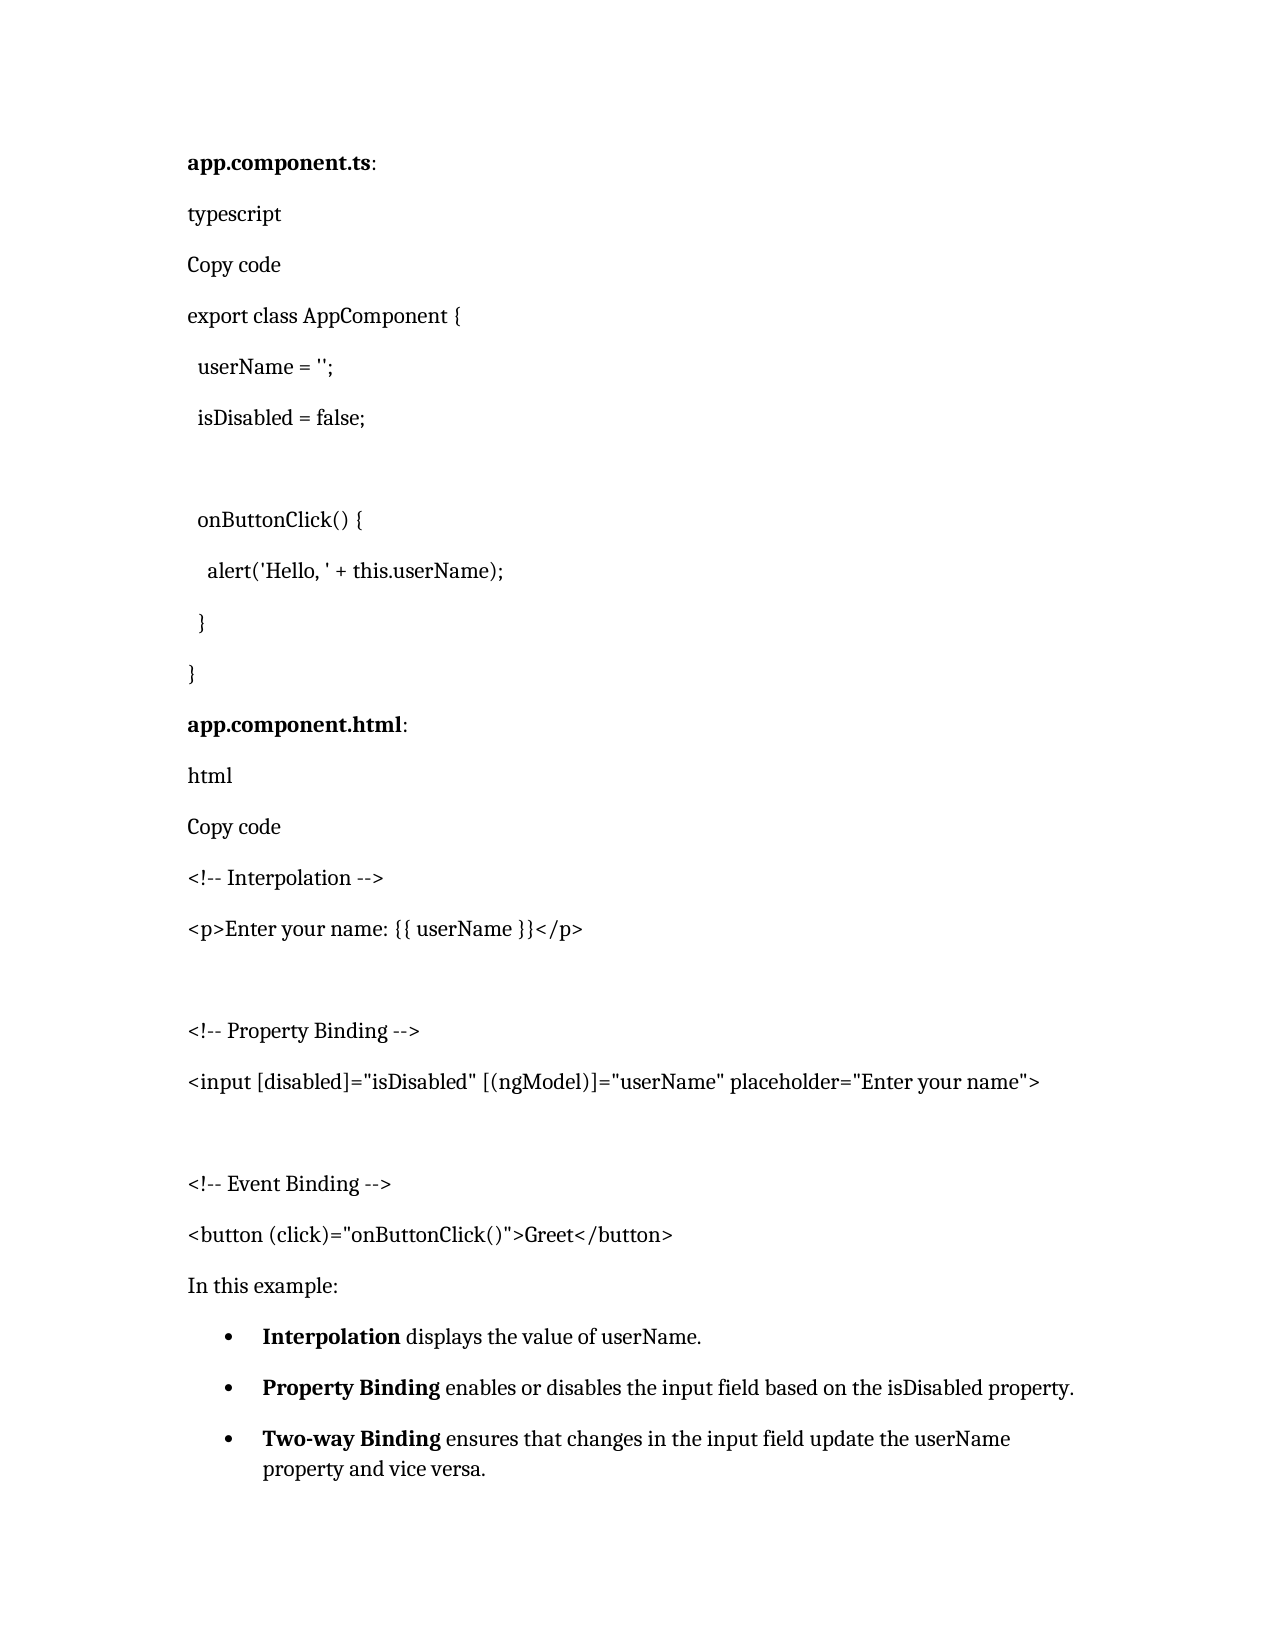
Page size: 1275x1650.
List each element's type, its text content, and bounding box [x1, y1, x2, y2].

text Copy code [187, 813, 1087, 840]
text export class AppComponent { [187, 303, 1087, 329]
text <p>Enter your name: {{ userName }}</p> [187, 916, 1087, 942]
text onButtonClick() { [187, 507, 1087, 534]
list Property Binding enables or disables the input field based on the isDisabled property. [225, 1375, 1087, 1401]
text } [187, 660, 1087, 687]
list Two-way Binding ensures that changes in the input field update the userName property and vice versa. [225, 1426, 1087, 1483]
text isDisabled = false; [187, 405, 1087, 432]
text Copy code [187, 252, 1087, 278]
text html [187, 762, 1087, 789]
text In this example: [187, 1273, 1087, 1299]
text app.component.html: [187, 711, 1087, 738]
text <!-- Interpolation --> [187, 864, 1087, 891]
text <!-- Property Binding --> [187, 1018, 1087, 1044]
text app.component.ts: [187, 150, 1087, 176]
list Interpolation displays the value of userName. [225, 1324, 1087, 1350]
text userName = ''; [187, 354, 1087, 381]
text <input [disabled]="isDisabled" [(ngModel)]="userName" placeholder="Enter your name"> [187, 1069, 1087, 1095]
text typescript [187, 201, 1087, 227]
text <button (click)="onButtonClick()">Greet</button> [187, 1222, 1087, 1248]
text } [187, 609, 1087, 636]
text <!-- Event Binding --> [187, 1171, 1087, 1197]
text alert('Hello, ' + this.userName); [187, 558, 1087, 585]
